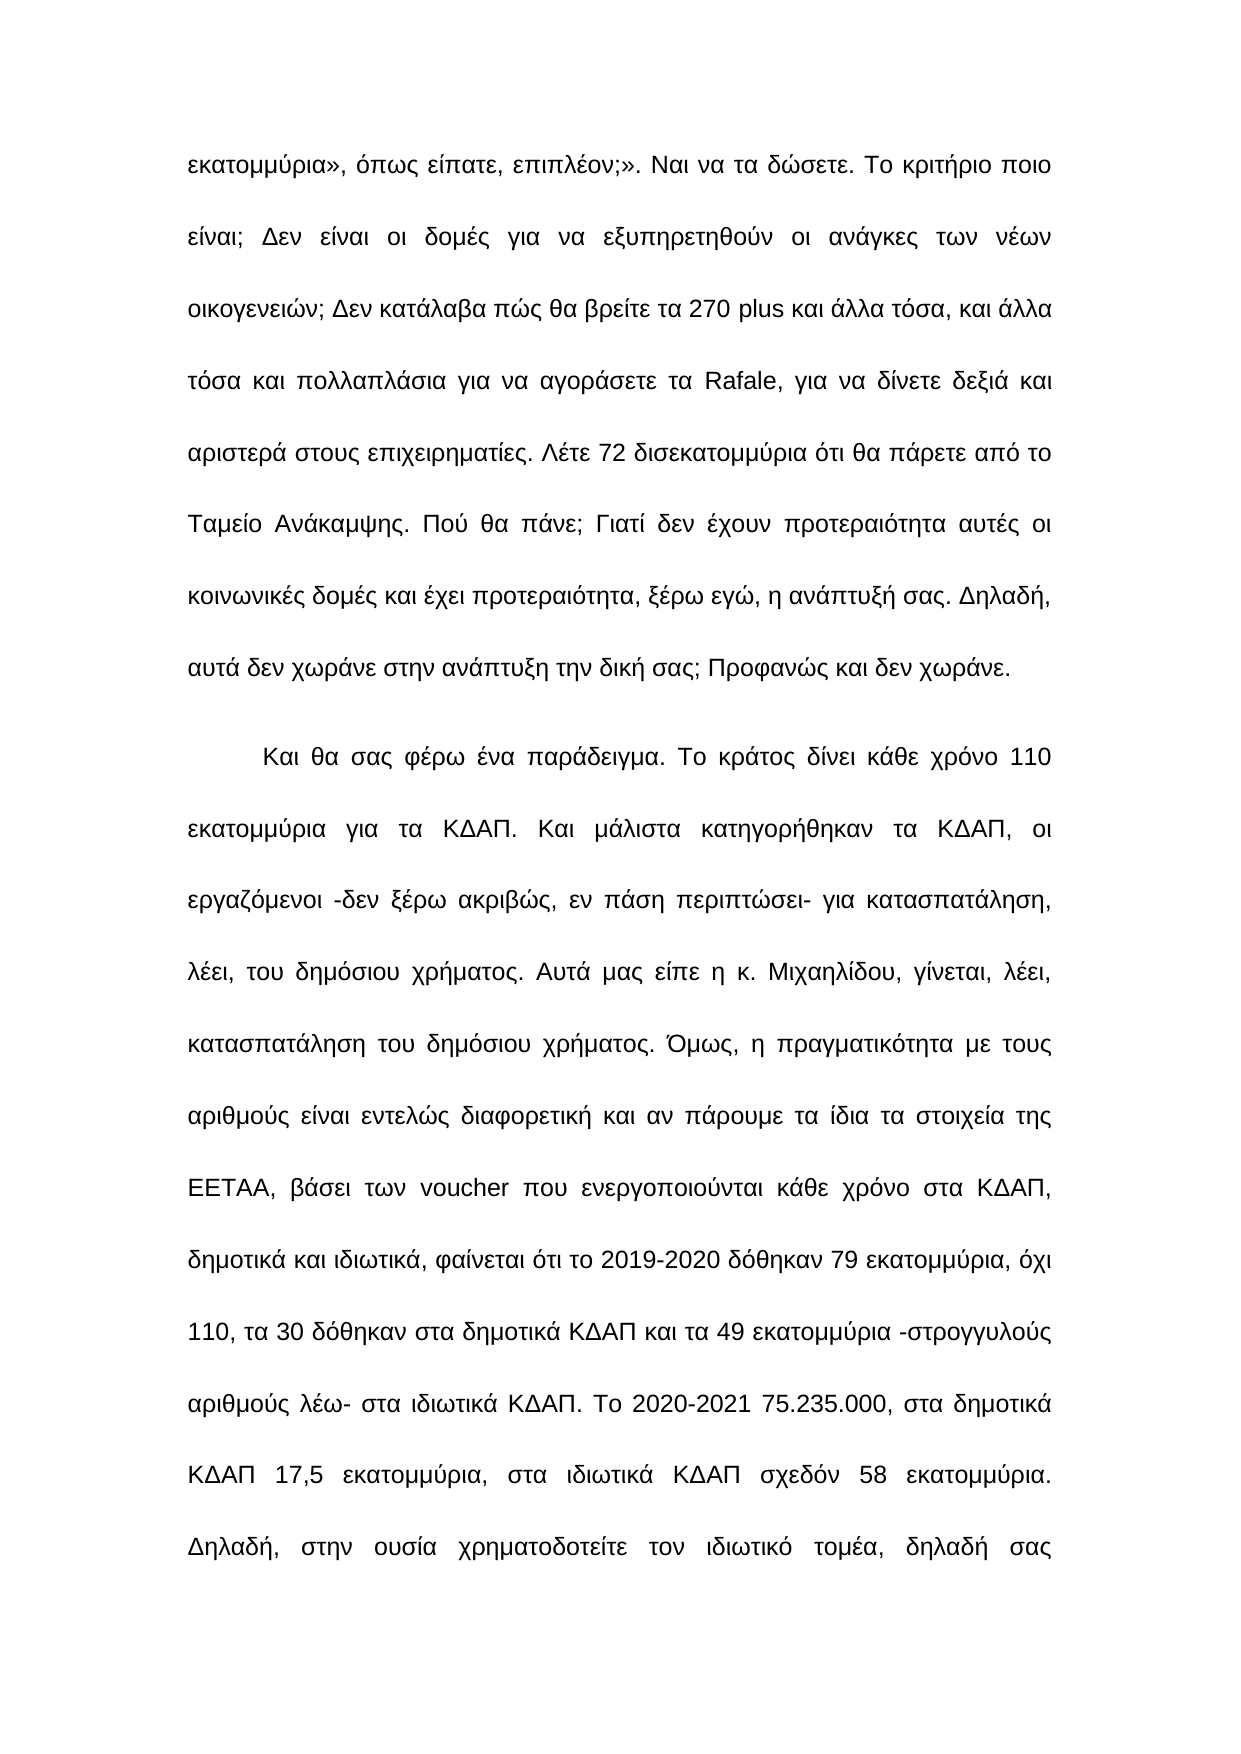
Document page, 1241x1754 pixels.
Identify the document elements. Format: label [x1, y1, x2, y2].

text [187, 742, 1053, 1561]
text [187, 150, 1053, 682]
